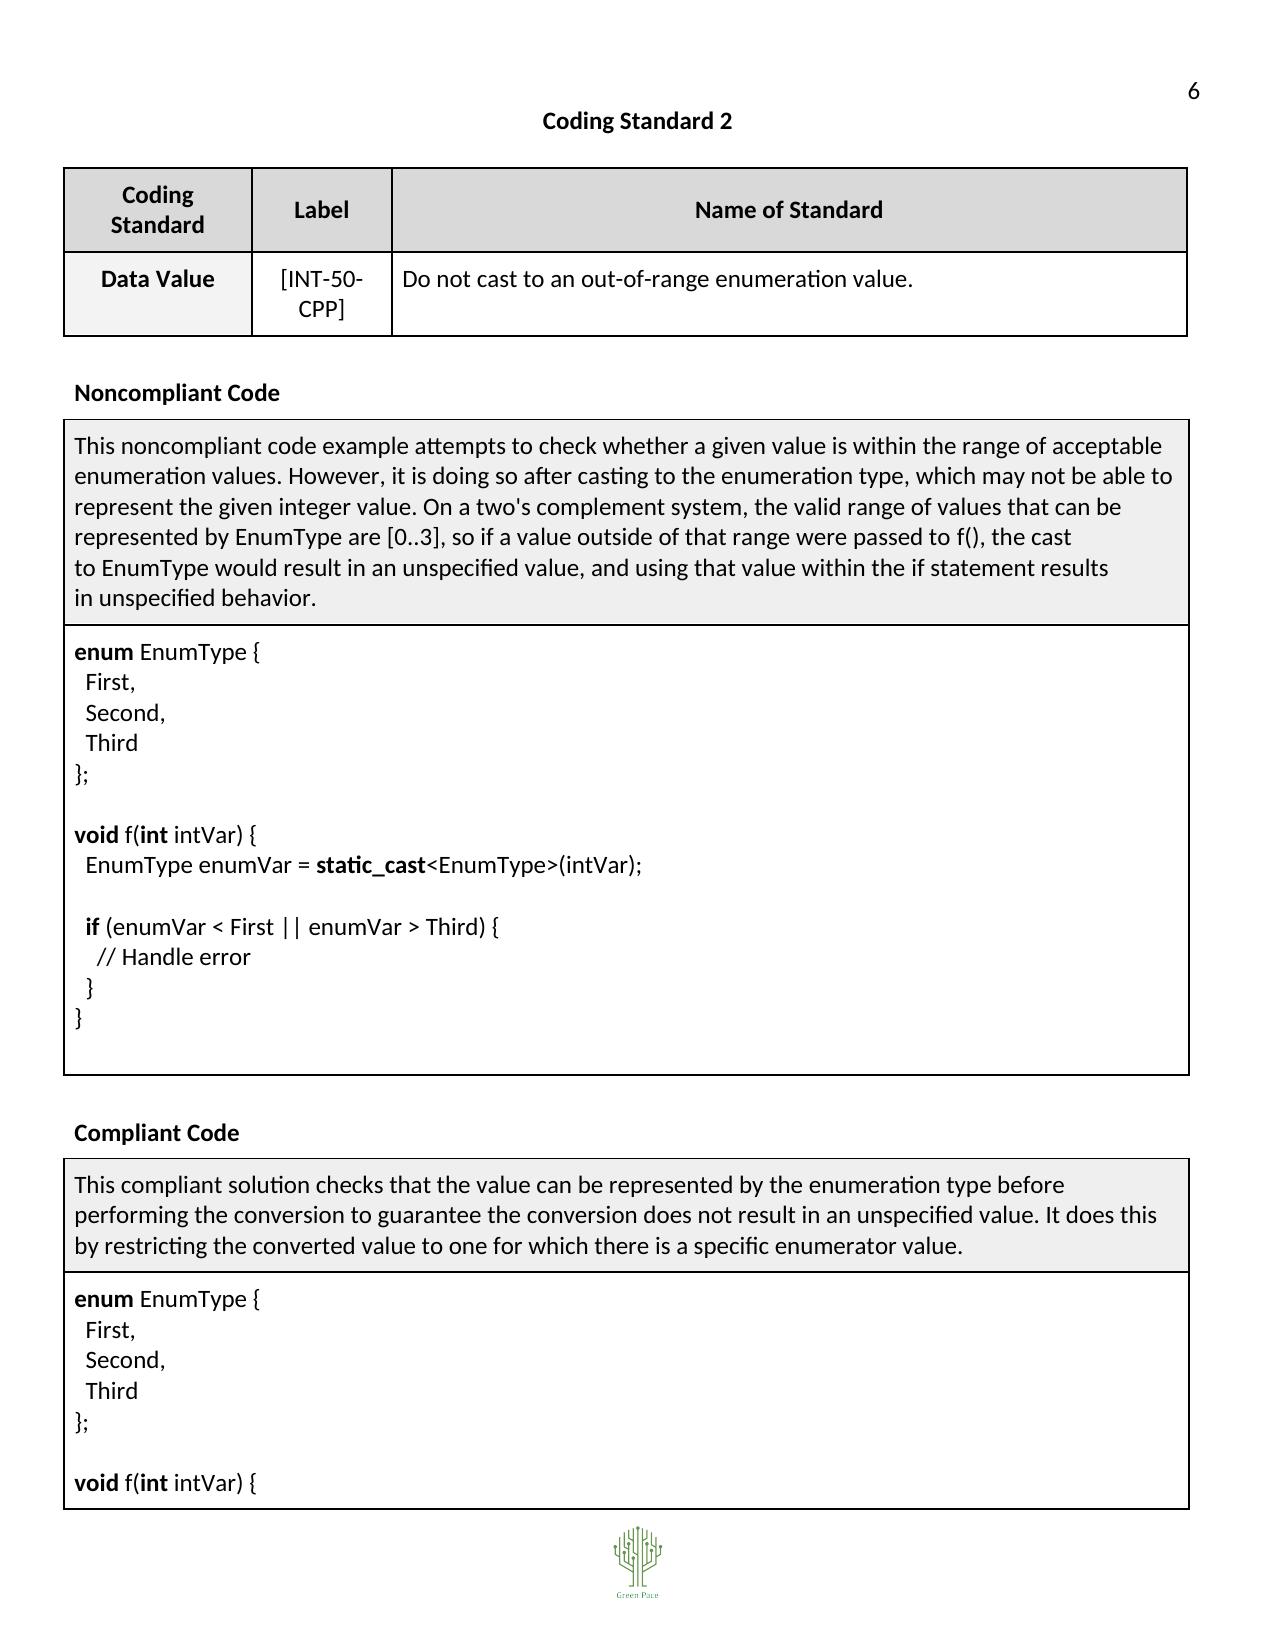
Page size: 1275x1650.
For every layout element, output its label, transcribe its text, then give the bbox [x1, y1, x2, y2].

table_header Noncompliant Code [64, 367, 1189, 418]
table_header Coding Standard [65, 169, 251, 251]
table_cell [65, 1273, 1188, 1508]
table_cell Do not cast to an out-of-range enumeration value. [393, 253, 1186, 334]
table_header Label [253, 169, 391, 251]
table_cell [INT-50-CPP] [253, 253, 391, 334]
table_header Name of Standard [393, 169, 1186, 251]
table_cell enum EnumType { First, Second, Third }; void f(int intVar) { EnumType enumVar = static_cast<EnumType>(intVar); if (enumVar < First || enumVar > Third) { // Handle error } } [65, 626, 1188, 1074]
picture [605, 1521, 670, 1606]
table_cell This compliant solution checks that the value can be represented by the enumeration type before performing the conversion to guarantee the conversion does not result in an unspecified value. It does this by restricting the converted value to one for which there is a specific enumerator value. [65, 1159, 1188, 1271]
table_header Compliant Code [64, 1106, 1189, 1158]
table_cell Data Value [65, 253, 251, 334]
table_cell This noncompliant code example attempts to check whether a given value is within the range of acceptable enumeration values. However, it is doing so after casting to the enumeration type, which may not be able to represent the given integer value. On a two's complement system, the valid range of values that can be represented by EnumType are [0..3], so if a value outside of that range were passed to f(), the cast to EnumType would result in an unspecified value, and using that value within the if statement results in unspecified behavior. [65, 420, 1188, 623]
subtitle Coding Standard 2 [75, 106, 1200, 136]
